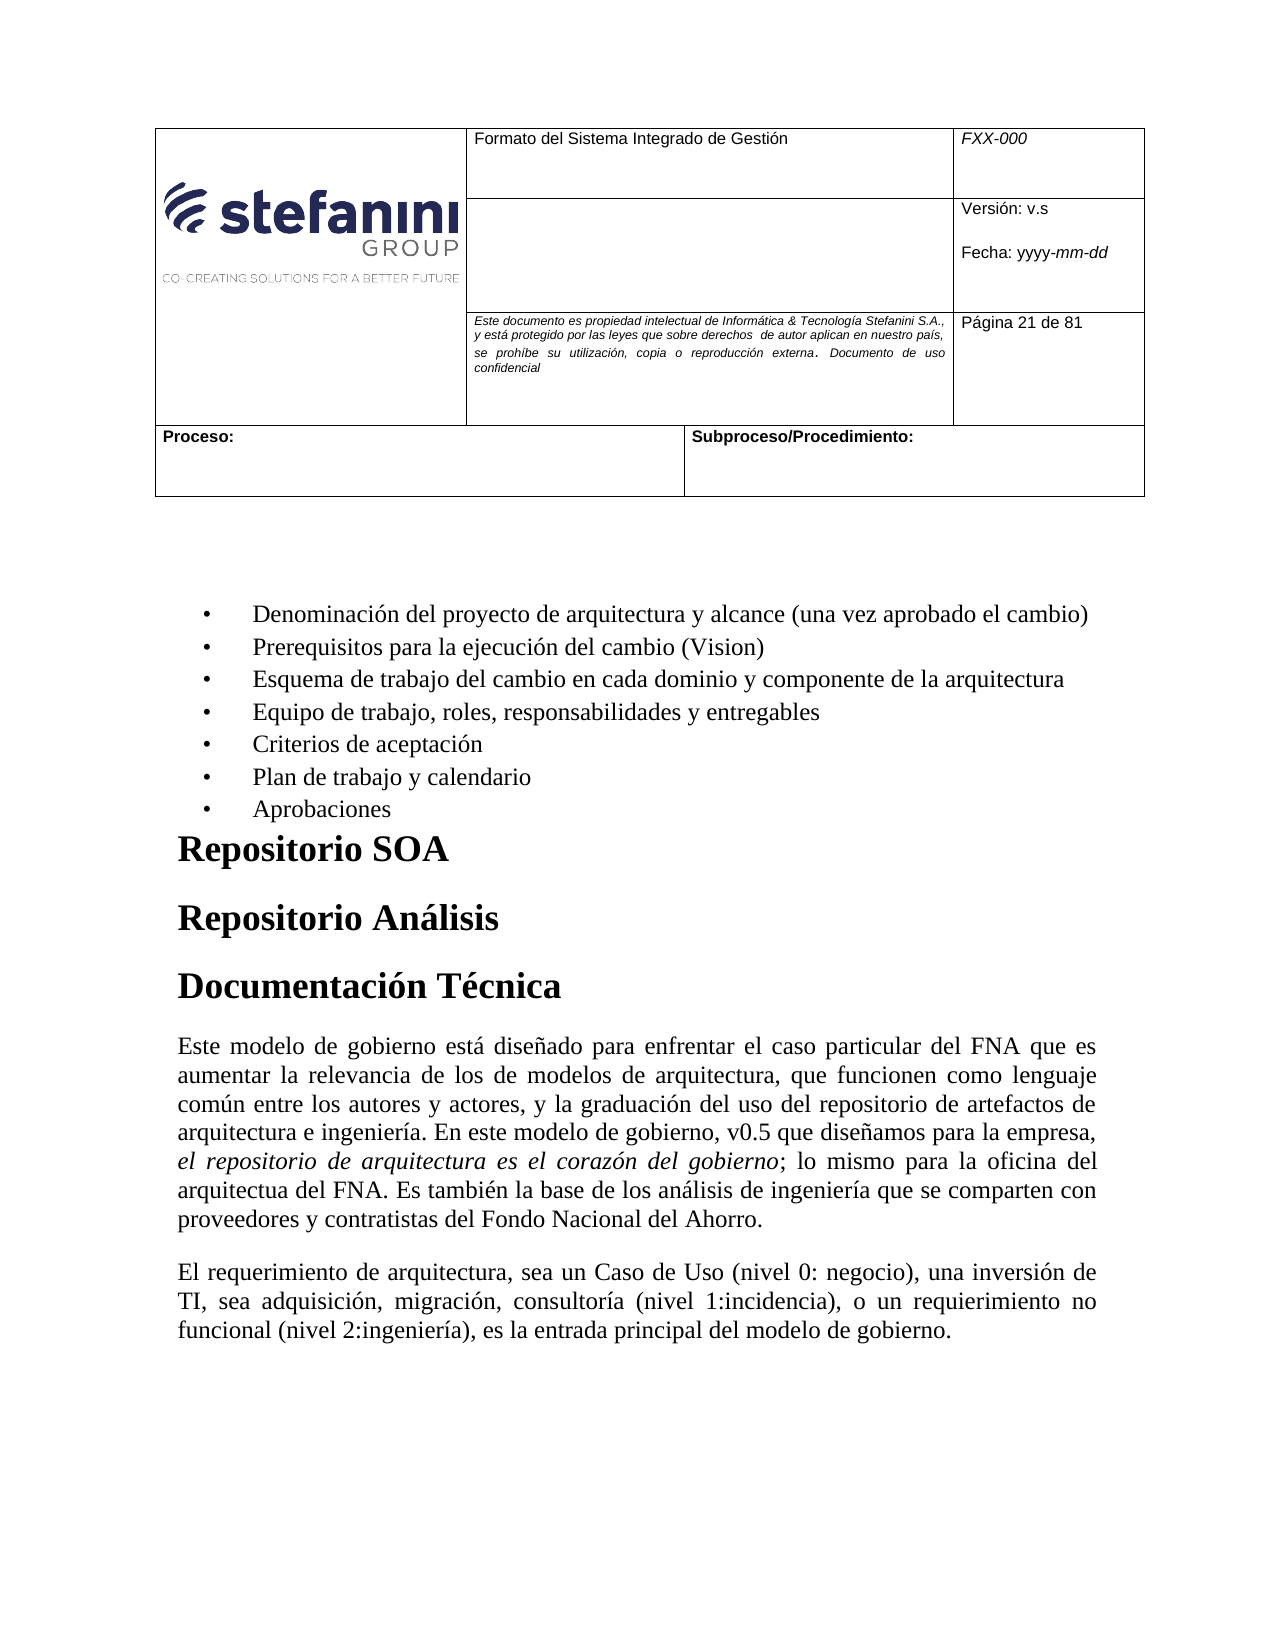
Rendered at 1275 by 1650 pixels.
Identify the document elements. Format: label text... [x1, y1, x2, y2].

text Este modelo de gobierno está diseñado para enfrentar el caso particular del FNA que es aumentar la relevancia de los de modelos de arquitectura, que funcionen como lenguaje común entre los autores y actores, y la graduación del uso del repositorio de artefactos de arquitectura e ingeniería. En este modelo de gobierno, v0.5 que diseñamos para la empresa, el repositorio de arquitectura es el corazón del gobierno; lo mismo para la oficina del arquitectua del FNA. Es también la base de los análisis de ingeniería que se comparten con proveedores y contratistas del Fondo Nacional del Ahorro. [177, 1031, 1098, 1232]
picture [162, 182, 460, 286]
subtitle Repositorio Análisis [177, 895, 1098, 938]
text El requerimiento de arquitectura, sea un Caso de Uso (nivel 0: negocio), una inversión de TI, sea adquisición, migración, consultoría (nivel 1:incidencia), o un requierimiento no funcional (nivel 2:ingeniería), es la entrada principal del modelo de gobierno. [177, 1257, 1098, 1344]
list Plan de trabajo y calendario [202, 762, 1098, 791]
list Esquema de trabajo del cambio en cada dominio y componente de la arquitectura [202, 664, 1098, 693]
list Criterios de aceptación [202, 729, 1098, 758]
list Prerequisitos para la ejecución del cambio (Vision) [202, 632, 1098, 661]
list Aprobaciones [202, 794, 1098, 823]
list Equipo de trabajo, roles, responsabilidades y entregables [202, 697, 1098, 726]
list Denominación del proyecto de arquitectura y alcance (una vez aprobado el cambio) [202, 599, 1098, 628]
subtitle Repositorio SOA [177, 827, 1098, 870]
subtitle Documentación Técnica [177, 963, 1098, 1006]
